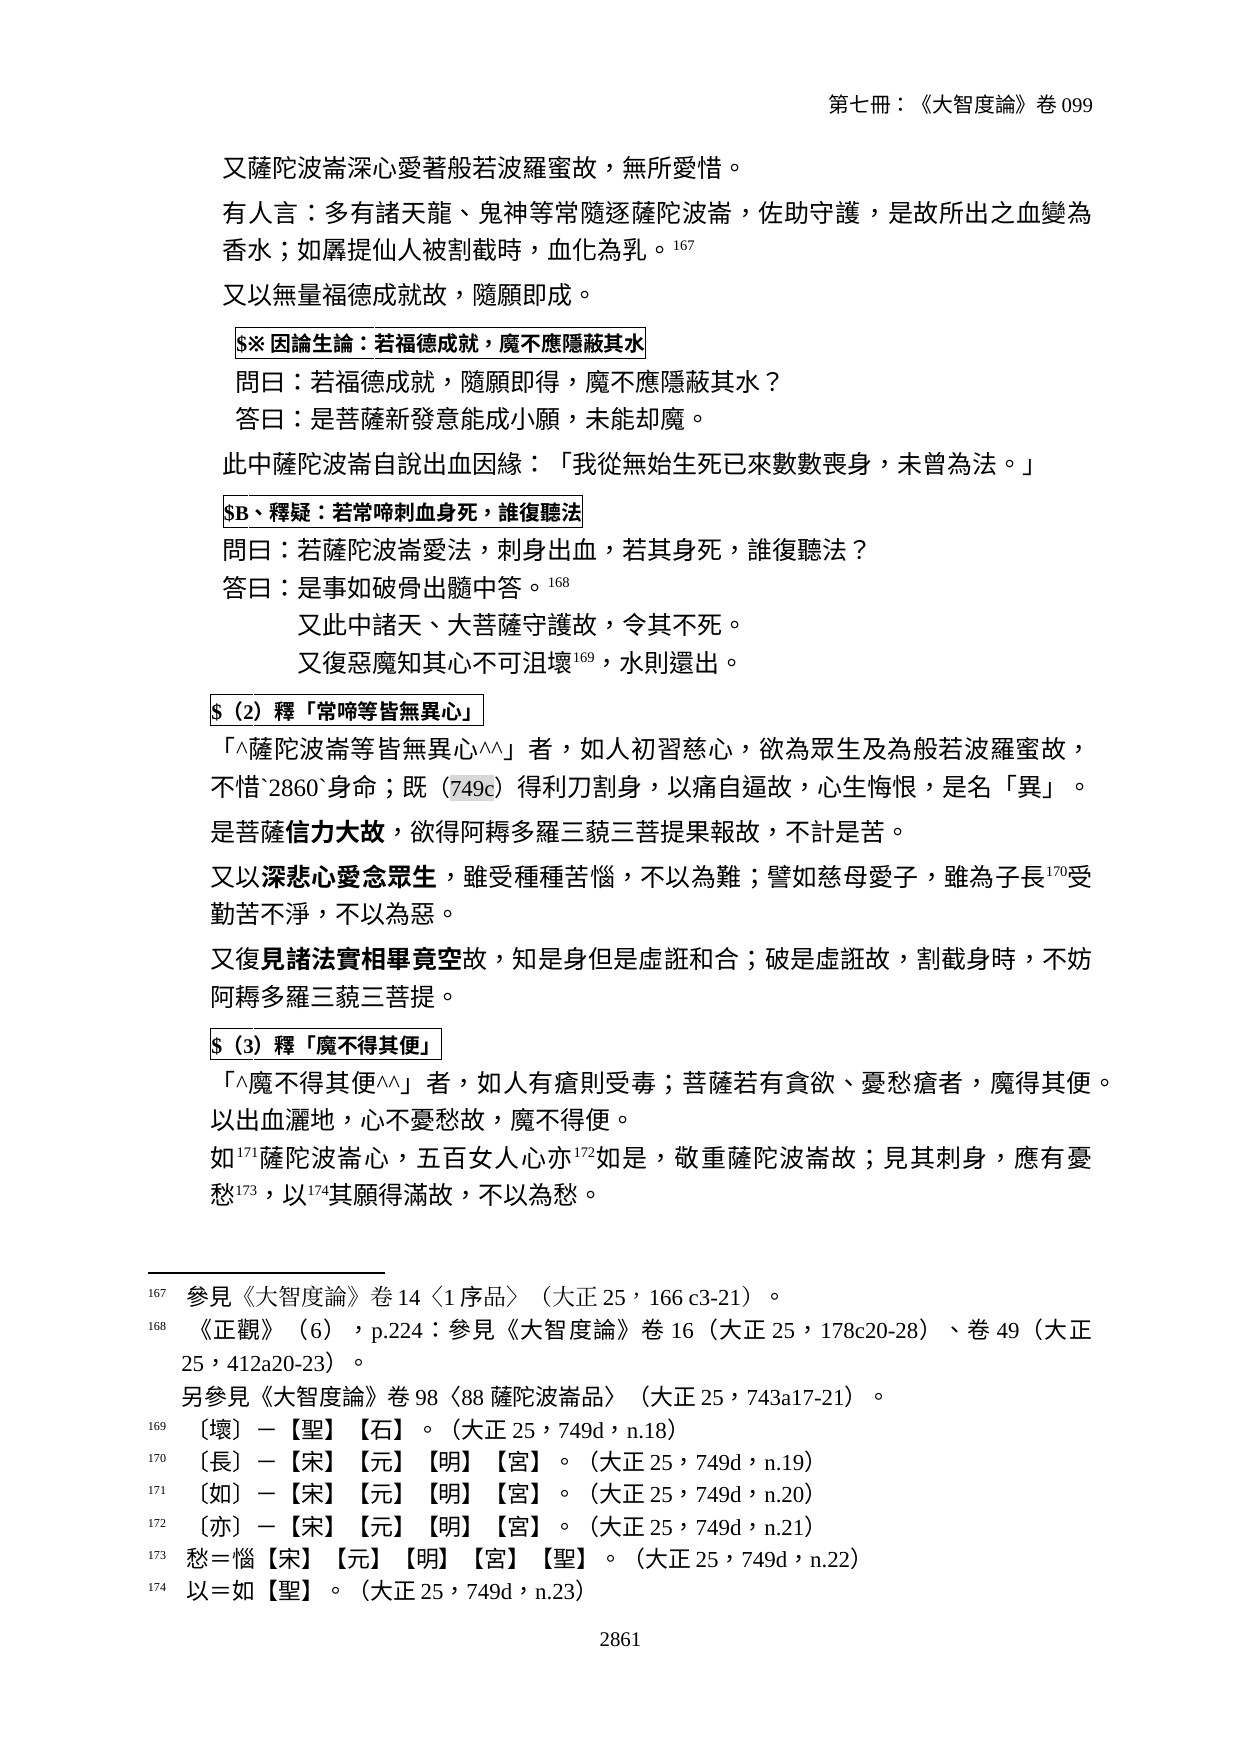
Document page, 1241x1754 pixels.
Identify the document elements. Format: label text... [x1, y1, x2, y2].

text 又此中諸天、大菩薩守護故，令其不死。 [298, 605, 1092, 643]
text 是菩薩信力大故，欲得阿耨多羅三藐三菩提果報故，不計是苦。 [210, 811, 1092, 849]
text 又復見諸法實相畢竟空故，知是身但是虛誑和合；破是虛誑故，割截身時，不妨阿耨多羅三藐三菩提。 [210, 939, 1092, 1014]
text 又以無量福德成就故，隨願即成。 [223, 275, 1092, 313]
text 問曰：若薩陀波崙愛法，刺身出血，若其身死，誰復聽法？ [223, 530, 1092, 568]
text 「^薩陀波崙等皆無異心^^」者，如人初習慈心，欲為眾生及為般若波羅蜜故，不惜`2860`身命；既（）得利刀割身，以痛自逼故，心生悔恨，是名「異」。 [210, 729, 1092, 804]
text 有人言：多有諸天龍、鬼神等常隨逐薩陀波崙，佐助守護，是故所出之血變為香水；如羼提仙人被割截時，血化為乳。 [223, 193, 1092, 268]
text 又復惡魔知其心不可沮壞，水則還出。 [298, 643, 1092, 680]
text 答曰：是菩薩新發意能成小願，未能却魔。 [235, 399, 1092, 436]
text 「^魔不得其便^^」者，如人有瘡則受毒；菩薩若有貪欲、憂愁瘡者，魔得其便。以出血灑地，心不憂愁故，魔不得便。 [210, 1063, 1092, 1138]
text $B、釋疑：若常啼刺血身死，誰復聽法 [223, 493, 1092, 530]
text 問曰：若福德成就，隨願即得，魔不應隱蔽其水？ [235, 361, 1092, 399]
text $（2）釋「常啼等皆無異心」 [210, 691, 1092, 729]
text 又薩陀波崙深心愛著般若波羅蜜故，無所愛惜。 [223, 148, 1092, 185]
text 答曰：是事如破骨出髓中答。 [223, 568, 1092, 605]
text $※ 因論生論：若福德成就，魔不應隱蔽其水 [235, 324, 1092, 361]
text 此中薩陀波崙自說出血因緣：「我從無始生死已來數數喪身，未曾為法。」 [223, 444, 1092, 481]
text 如薩陀波崙心，五百女人心亦如是，敬重薩陀波崙故；見其刺身，應有憂愁，以其願得滿故，不以為愁。 [210, 1138, 1092, 1213]
text 又以深悲心愛念眾生，雖受種種苦惱，不以為難；譬如慈母愛子，雖為子長受勤苦不淨，不以為惡。 [210, 856, 1092, 931]
text $（3）釋「魔不得其便」 [210, 1025, 1092, 1063]
